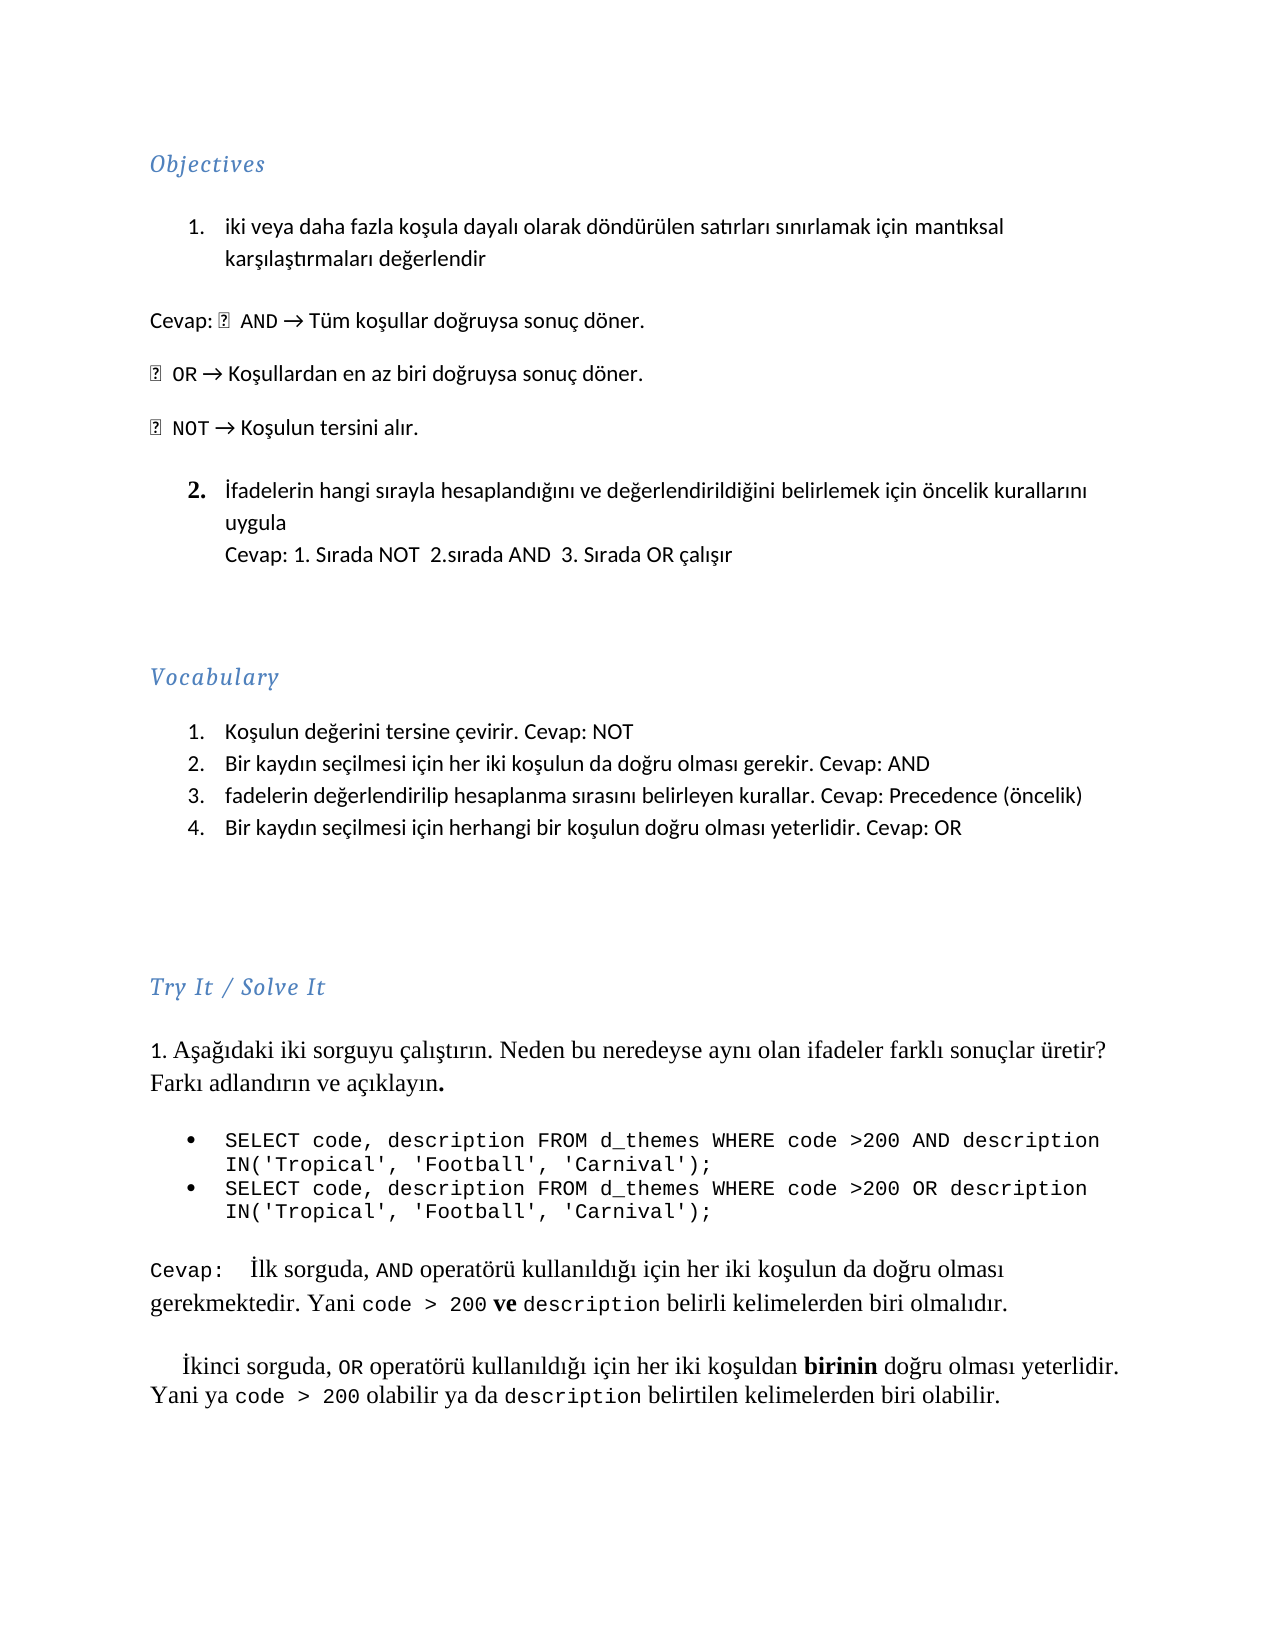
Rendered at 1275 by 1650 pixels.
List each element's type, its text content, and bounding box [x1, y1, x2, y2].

text 1. Aşağıdaki iki sorguyu çalıştırın. Neden bu neredeyse aynı olan ifadeler farklı sonuçlar üretir? Farkı adlandırın ve açıklayın. [150, 1035, 1125, 1097]
text  İkinci sorguda, OR operatörü kullanıldığı için her iki koşuldan birinin doğru olması yeterlidir. Yani ya code > 200 olabilir ya da description belirtilen kelimelerden biri olabilir. [150, 1351, 1125, 1410]
list Koşulun değerini tersine çevirir. Cevap: NOT [187, 717, 1125, 745]
list Cevap: 1. Sırada NOT 2.sırada AND 3. Sırada OR çalışır [225, 540, 1125, 568]
subtitle Vocabulary [150, 663, 1125, 692]
text Cevap: İlk sorguda, AND operatörü kullanıldığı için her iki koşulun da doğru olması gerekmektedir. Yani code > 200 ve description belirli kelimelerden biri olmalıdır. [150, 1254, 1125, 1317]
list SELECT code, description FROM d_themes WHERE code >200 AND description IN('Tropical', 'Football', 'Carnival'); [187, 1130, 1125, 1178]
text  NOT → Koşulun tersini alır. [150, 413, 1125, 442]
list SELECT code, description FROM d_themes WHERE code >200 OR description IN('Tropical', 'Football', 'Carnival'); [187, 1178, 1125, 1225]
subtitle Try It / Solve It [150, 973, 1125, 1001]
list Bir kaydın seçilmesi için her iki koşulun da doğru olması gerekir. Cevap: AND [187, 749, 1125, 777]
text  OR → Koşullardan en az biri doğruysa sonuç döner. [150, 359, 1125, 388]
list iki veya daha fazla koşula dayalı olarak döndürülen satırları sınırlamak için mantıksal karşılaştırmaları değerlendir [187, 212, 1125, 272]
text Cevap:  AND → Tüm koşullar doğruysa sonuç döner. [150, 306, 1125, 334]
list fadelerin değerlendirilip hesaplanma sırasını belirleyen kurallar. Cevap: Precedence (öncelik) [187, 781, 1125, 809]
list Bir kaydın seçilmesi için herhangi bir koşulun doğru olması yeterlidir. Cevap: OR [187, 813, 1125, 842]
subtitle Objectives [150, 150, 1125, 179]
list İfadelerin hangi sırayla hesaplandığını ve değerlendirildiğini belirlemek için öncelik kurallarını uygula [187, 475, 1125, 536]
